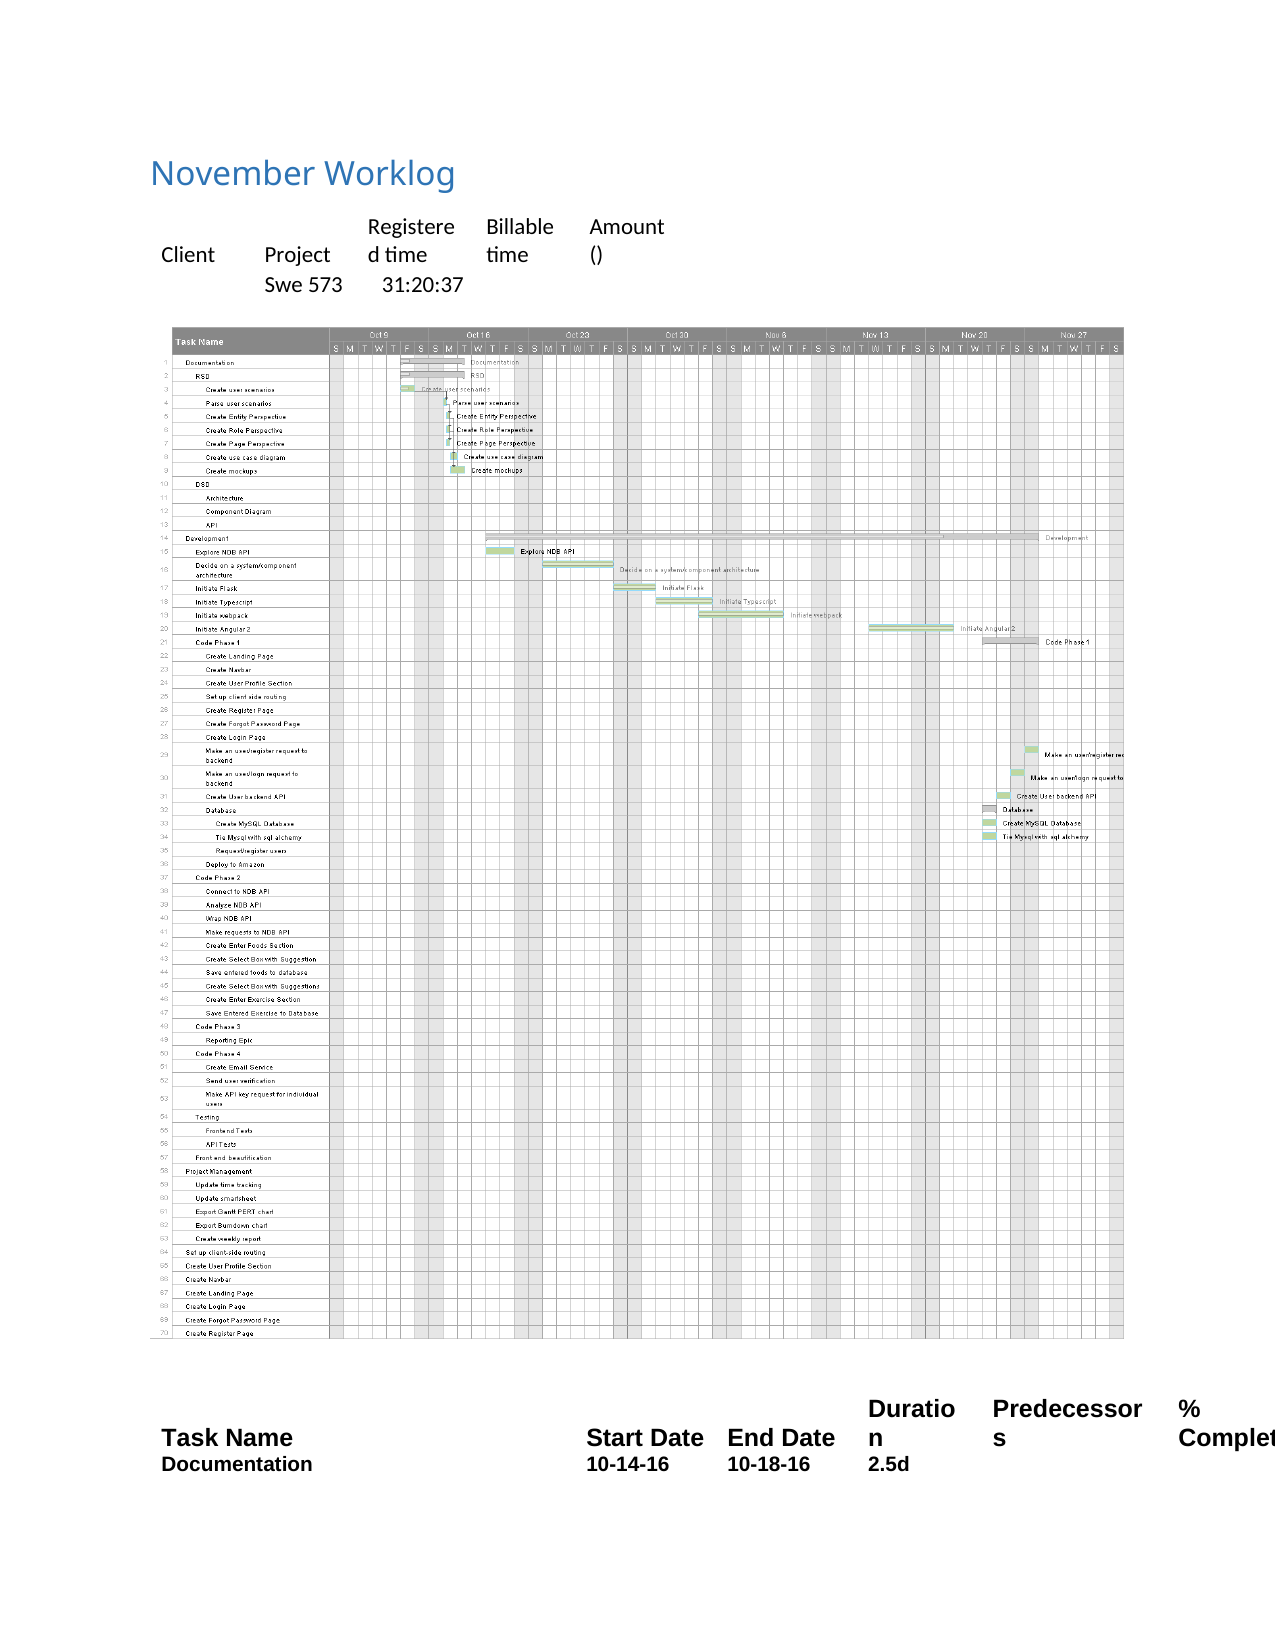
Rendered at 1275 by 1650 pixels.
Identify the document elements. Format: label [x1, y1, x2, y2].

picture [150, 327, 1124, 1339]
